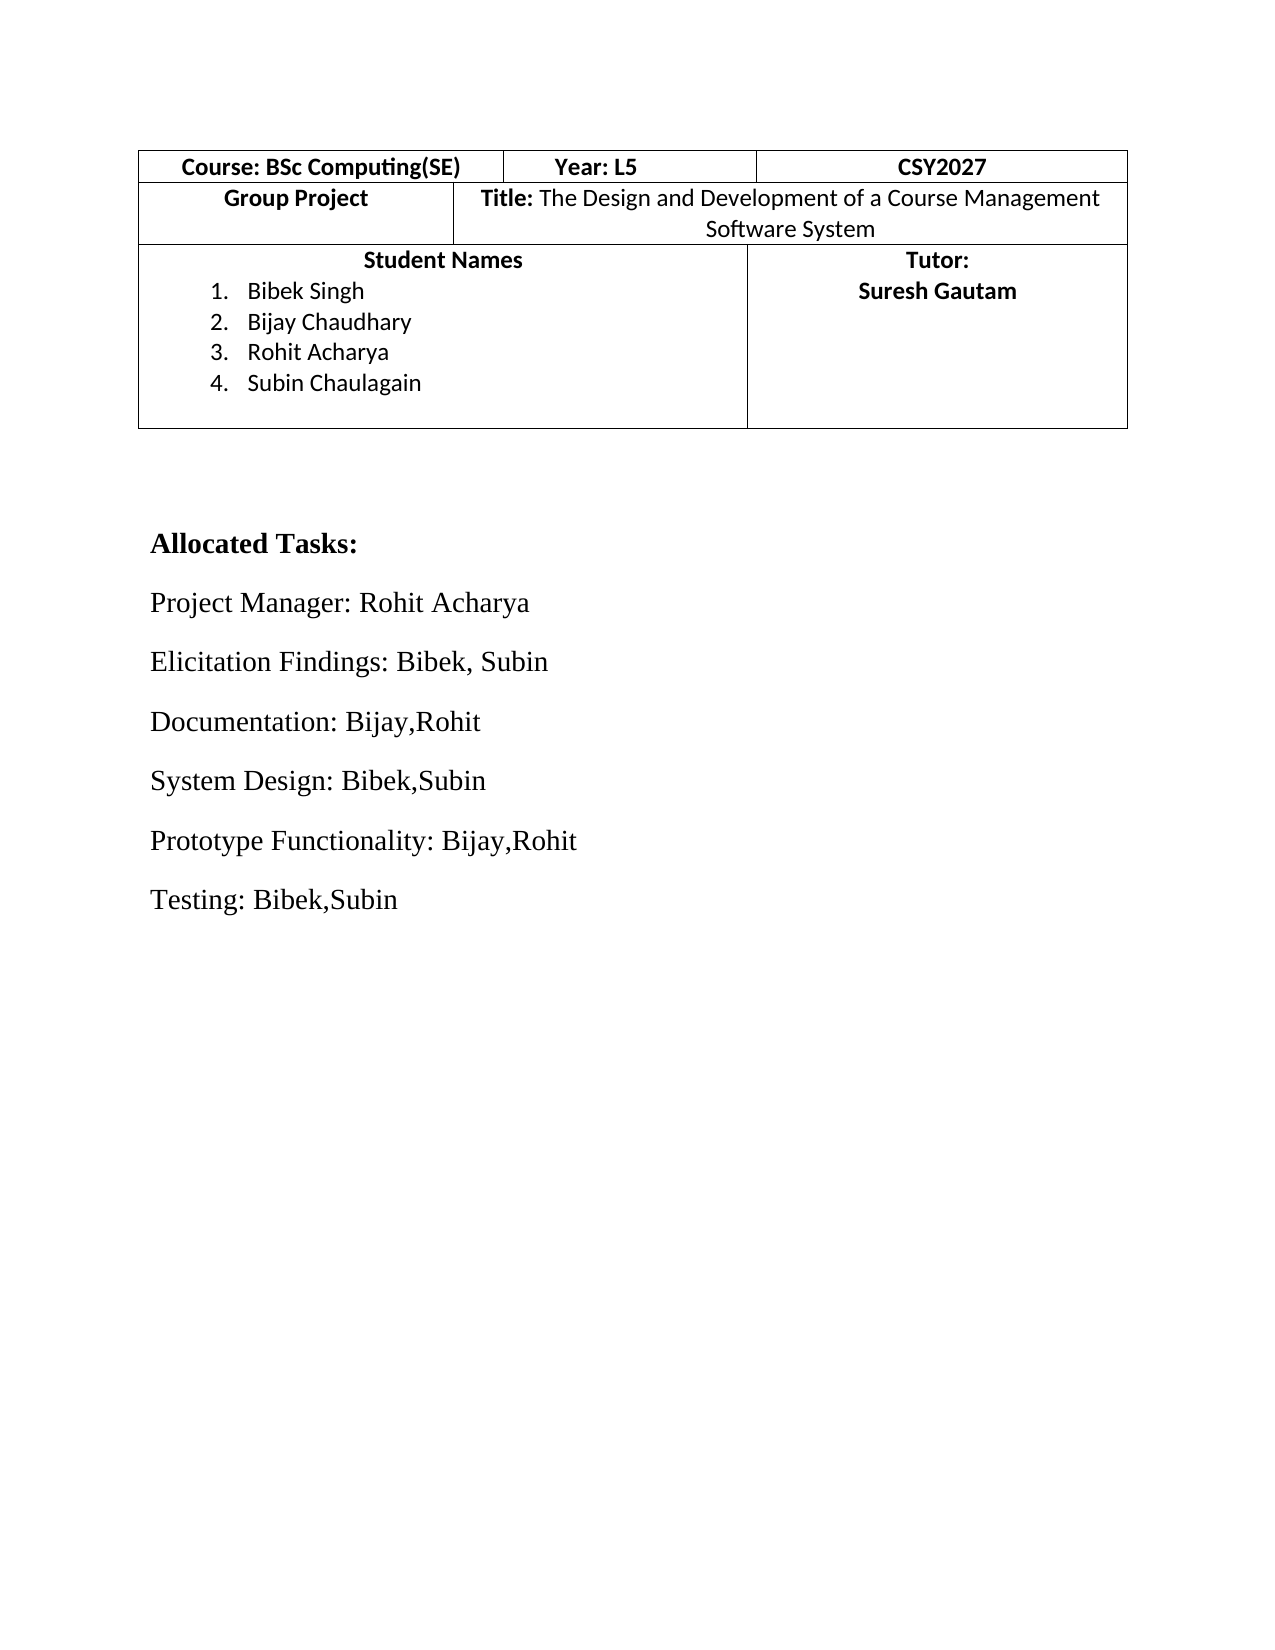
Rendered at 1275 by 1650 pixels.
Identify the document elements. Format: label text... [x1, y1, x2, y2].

table_cell Student Names Bibek Singh Bijay Chaudhary Rohit Acharya Subin Chaulagain [139, 245, 747, 428]
text Project Manager: Rohit Acharya [150, 585, 1125, 619]
text Documentation: Bijay,Rohit [150, 704, 1125, 737]
table_cell Group Project [139, 183, 453, 244]
text Allocated Tasks: [150, 526, 1125, 559]
table_header Year: L5 [504, 151, 756, 182]
table_header CSY2027 [757, 151, 1127, 182]
text Testing: Bibek,Subin [150, 882, 1125, 916]
text Elicitation Findings: Bibek, Subin [150, 644, 1125, 678]
table_header Course: BSc Computing(SE) [139, 151, 503, 182]
text Prototype Functionality: Bijay,Rohit [150, 823, 1125, 856]
table_cell Title: The Design and Development of a Course Management Software System [454, 183, 1127, 244]
text System Design: Bibek,Subin [150, 763, 1125, 797]
table_cell Tutor: Suresh Gautam [748, 245, 1127, 428]
